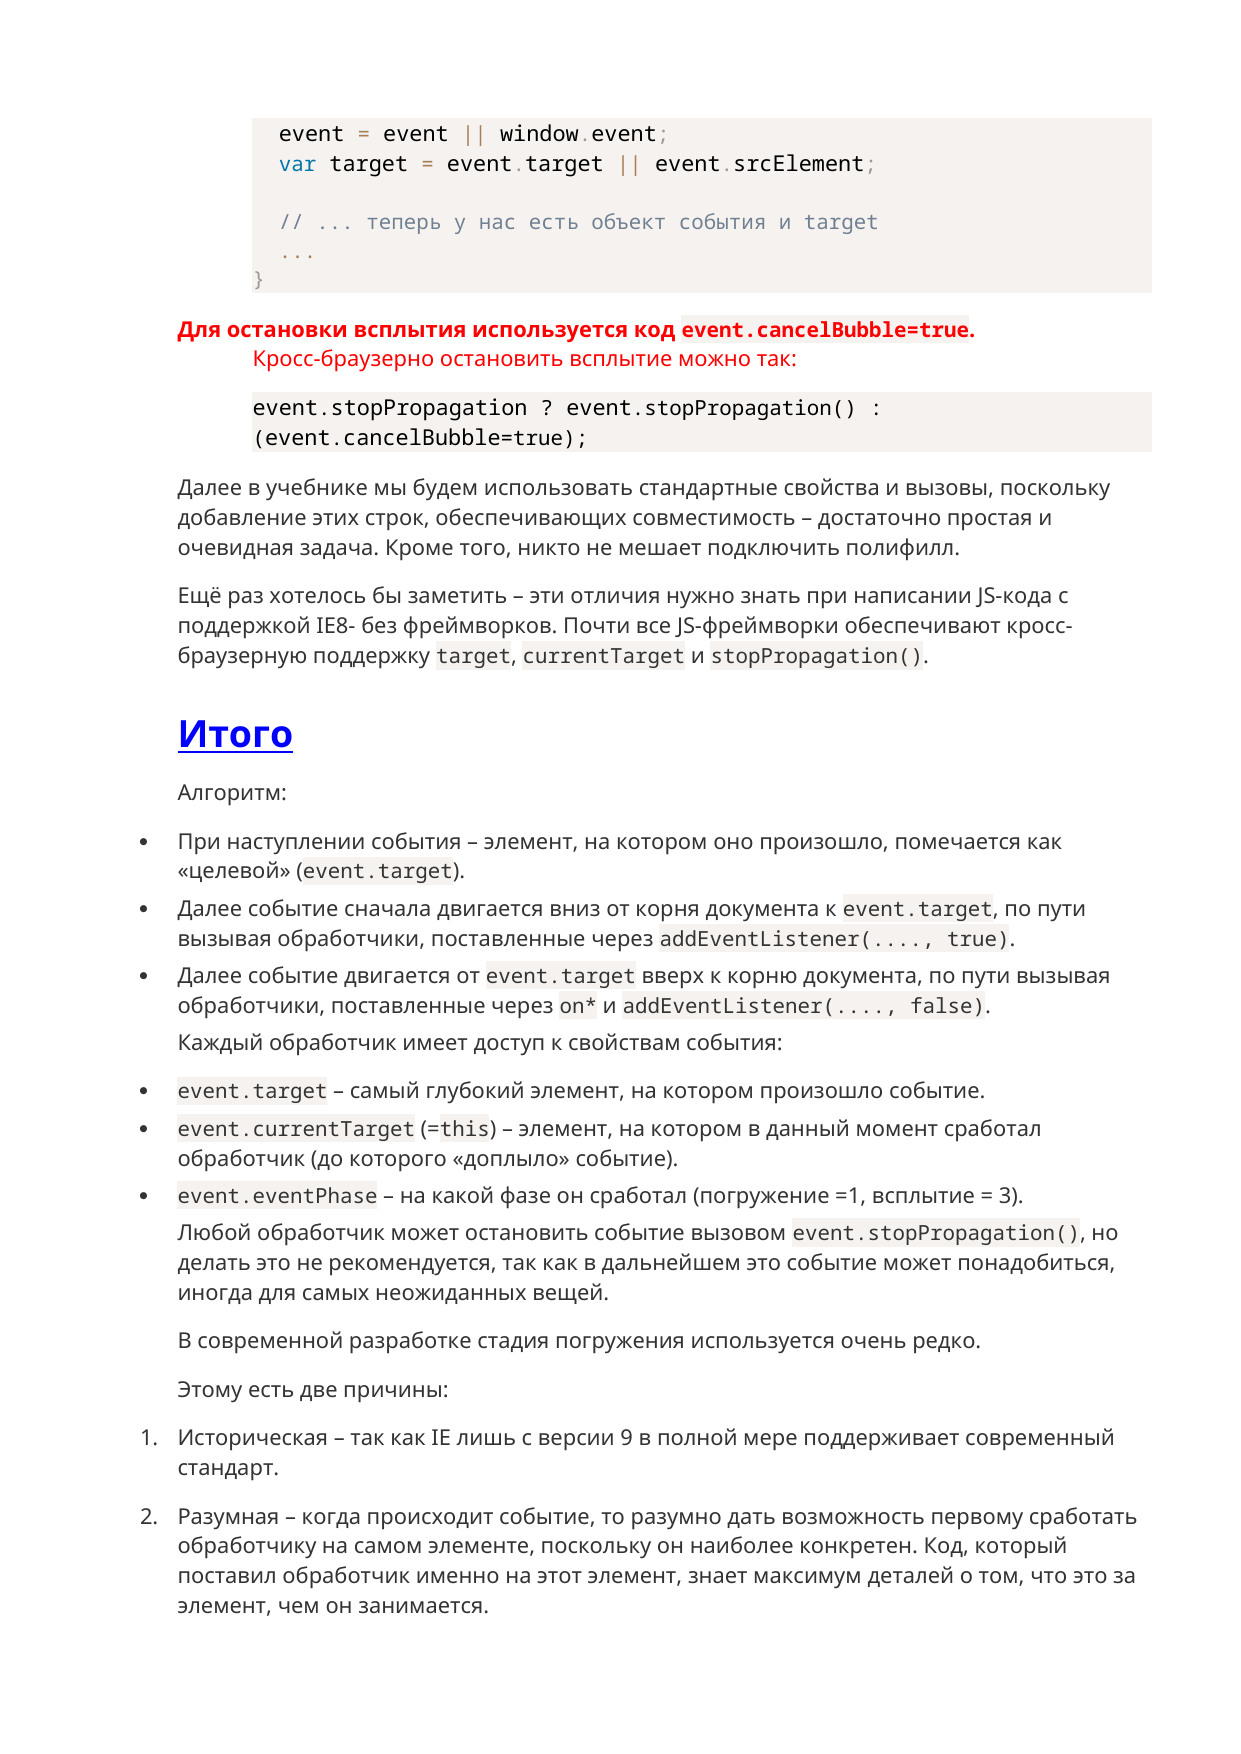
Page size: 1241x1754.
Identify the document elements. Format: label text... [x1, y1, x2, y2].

list event.target – самый глубокий элемент, на котором произошло событие. [140, 1076, 1152, 1105]
text Алгоритм: [177, 777, 1152, 807]
list event.eventPhase – на какой фазе он сработал (погружение =1, всплытие = 3). [140, 1180, 1152, 1210]
list event.currentTarget (=this) – элемент, на котором в данный момент сработал обработчик (до которого «доплыло» событие). [140, 1113, 1152, 1172]
text Итого [177, 707, 1152, 758]
list Разумная – когда происходит событие, то разумно дать возможность первому сработать обработчику на самом элементе, поскольку он наиболее конкретен. Код, который поставил обработчик именно на этот элемент, знает максимум деталей о том, что это за элемент, чем он занимается. [140, 1501, 1152, 1620]
text Кросс-браузерно остановить всплытие можно так: [252, 343, 1152, 373]
text event.stopPropagation ? event.stopPropagation() : (event.cancelBubble=true); [252, 392, 1152, 452]
list Далее событие двигается от event.target вверх к корню документа, по пути вызывая обработчики, поставленные через on* и addEventListener(...., false). [140, 960, 1152, 1019]
list При наступлении события – элемент, на котором оно произошло, помечается как «целевой» (event.target). [140, 826, 1152, 885]
text } [252, 264, 1152, 293]
text В современной разработке стадия погружения используется очень редко. [177, 1325, 1152, 1355]
text Каждый обработчик имеет доступ к свойствам события: [177, 1027, 1152, 1057]
text var target = event.target || event.srcElement; [252, 148, 1152, 178]
text Любой обработчик может остановить событие вызовом event.stopPropagation(), но делать это не рекомендуется, так как в дальнейшем это событие может понадобиться, иногда для самых неожиданных вещей. [177, 1217, 1152, 1307]
list Далее событие сначала двигается вниз от корня документа к event.target, по пути вызывая обработчики, поставленные через addEventListener(...., true). [140, 893, 1152, 952]
text Для остановки всплытия используется код event.cancelBubble=true. [177, 314, 1152, 343]
text event = event || window.event; [252, 118, 1152, 148]
list Историческая – так как IE лишь с версии 9 в полной мере поддерживает современный стандарт. [140, 1422, 1152, 1482]
text Этому есть две причины: [177, 1374, 1152, 1404]
text Далее в учебнике мы будем использовать стандартные свойства и вызовы, поскольку добавление этих строк, обеспечивающих совместимость – достаточно простая и очевидная задача. Кроме того, никто не мешает подключить полифилл. [177, 472, 1152, 562]
text // ... теперь у нас есть объект события и target [252, 207, 1152, 236]
text Ещё раз хотелось бы заметить – эти отличия нужно знать при написании JS-кода с поддержкой IE8- без фреймворков. Почти все JS-фреймворки обеспечивают кросс-браузерную поддержку target, currentTarget и stopPropagation(). [177, 581, 1152, 670]
text ... [252, 236, 1152, 264]
